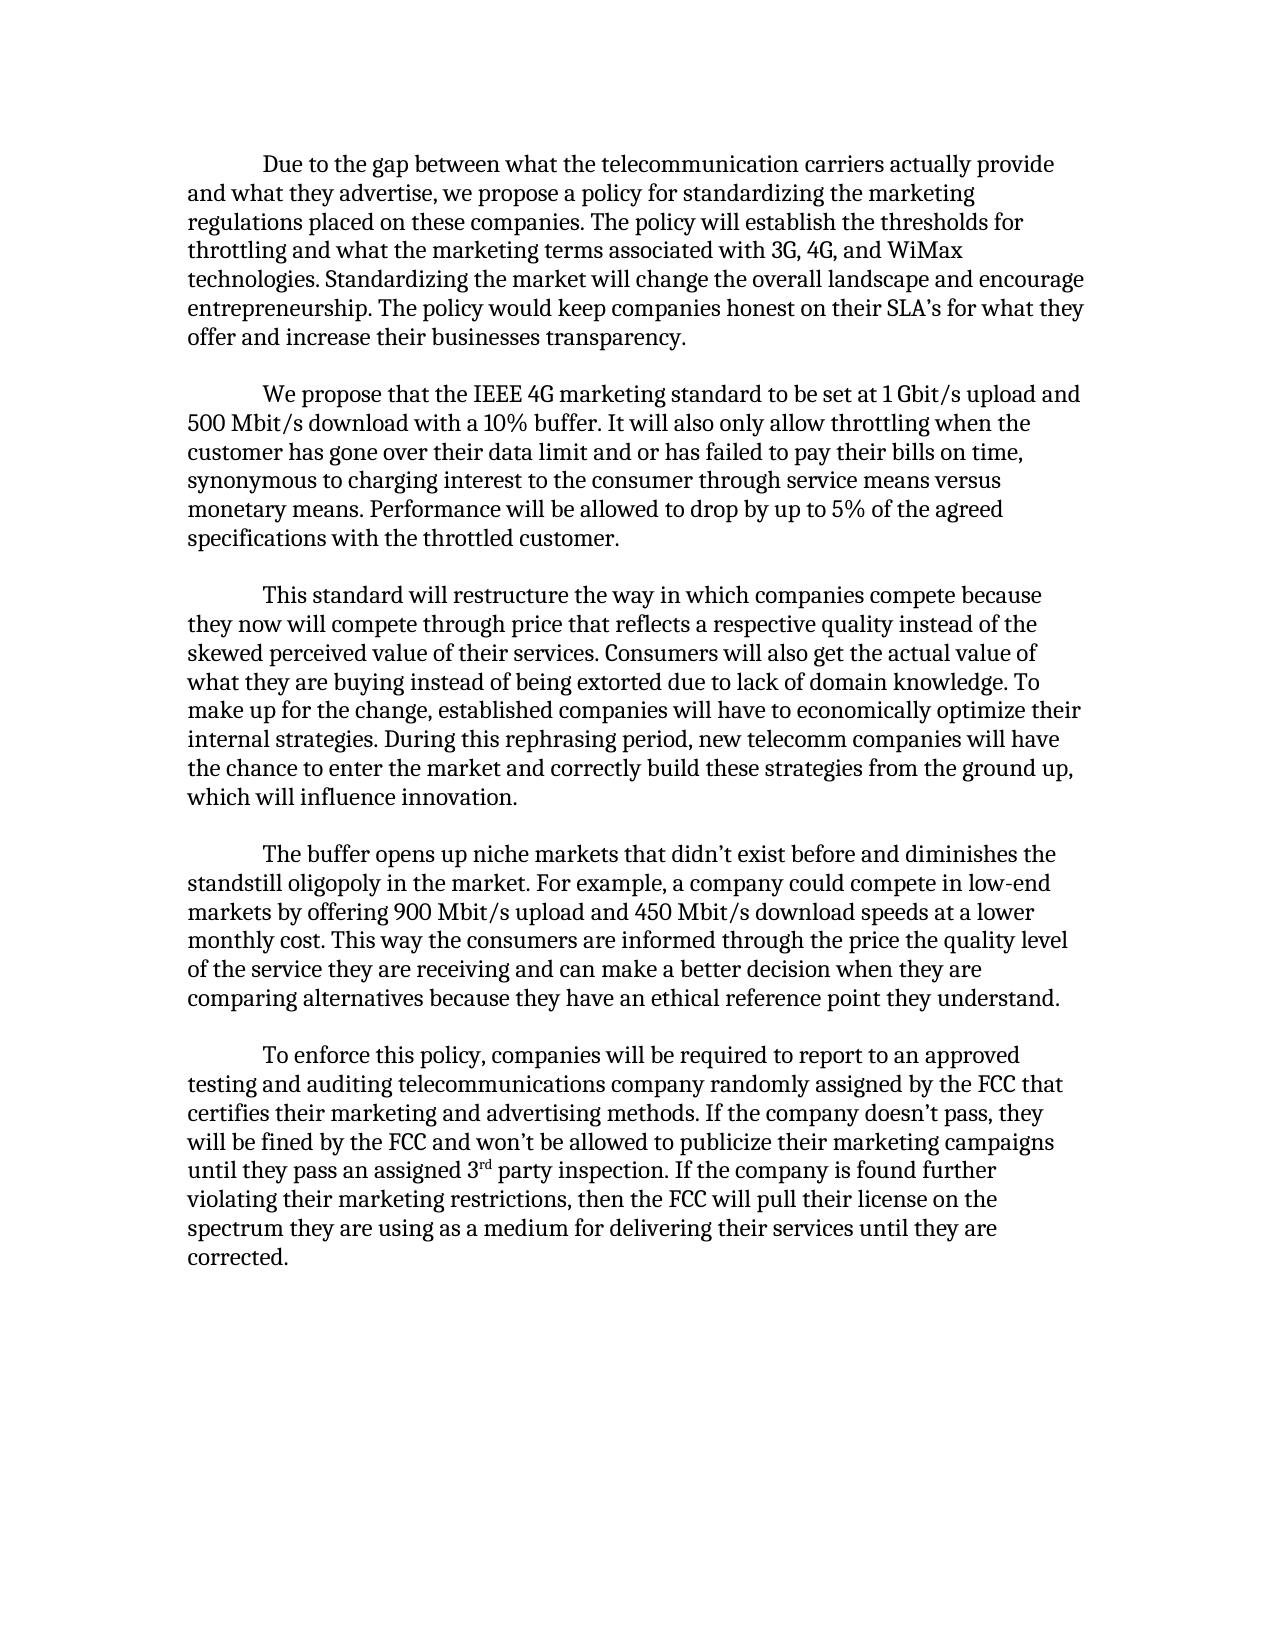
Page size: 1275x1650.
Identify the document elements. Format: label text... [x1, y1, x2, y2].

text To enforce this policy, companies will be required to report to an approved testing and auditing telecommunications company randomly assigned by the FCC that certifies their marketing and advertising methods. If the company doesn’t pass, they will be fined by the FCC and won’t be allowed to publicize their marketing campaigns until they pass an assigned 3rd party inspection. If the company is found further violating their marketing restrictions, then the FCC will pull their license on the spectrum they are using as a medium for delivering their services until they are corrected. [187, 1041, 1087, 1271]
text Due to the gap between what the telecommunication carriers actually provide and what they advertise, we propose a policy for standardizing the marketing regulations placed on these companies. The policy will establish the thresholds for throttling and what the marketing terms associated with 3G, 4G, and WiMax technologies. Standardizing the market will change the overall landscape and encourage entrepreneurship. The policy would keep companies honest on their SLA’s for what they offer and increase their businesses transparency. [187, 150, 1087, 351]
text The buffer opens up niche markets that didn’t exist before and diminishes the standstill oligopoly in the market. For example, a company could compete in low-end markets by offering 900 Mbit/s upload and 450 Mbit/s download speeds at a lower monthly cost. This way the consumers are informed through the price the quality level of the service they are receiving and can make a better decision when they are comparing alternatives because they have an ethical reference point they understand. [187, 840, 1087, 1012]
text This standard will restructure the way in which companies compete because they now will compete through price that reflects a respective quality instead of the skewed perceived value of their services. Consumers will also get the actual value of what they are buying instead of being extorted due to lack of domain knowledge. To make up for the change, established companies will have to economically optimize their internal strategies. During this rephrasing period, new telecomm companies will have the chance to enter the market and correctly build these strategies from the ground up, which will influence innovation. [187, 581, 1087, 811]
text We propose that the IEEE 4G marketing standard to be set at 1 Gbit/s upload and 500 Mbit/s download with a 10% buffer. It will also only allow throttling when the customer has gone over their data limit and or has failed to pay their bills on time, synonymous to charging interest to the consumer through service means versus monetary means. Performance will be allowed to drop by up to 5% of the agreed specifications with the throttled customer. [187, 380, 1087, 552]
